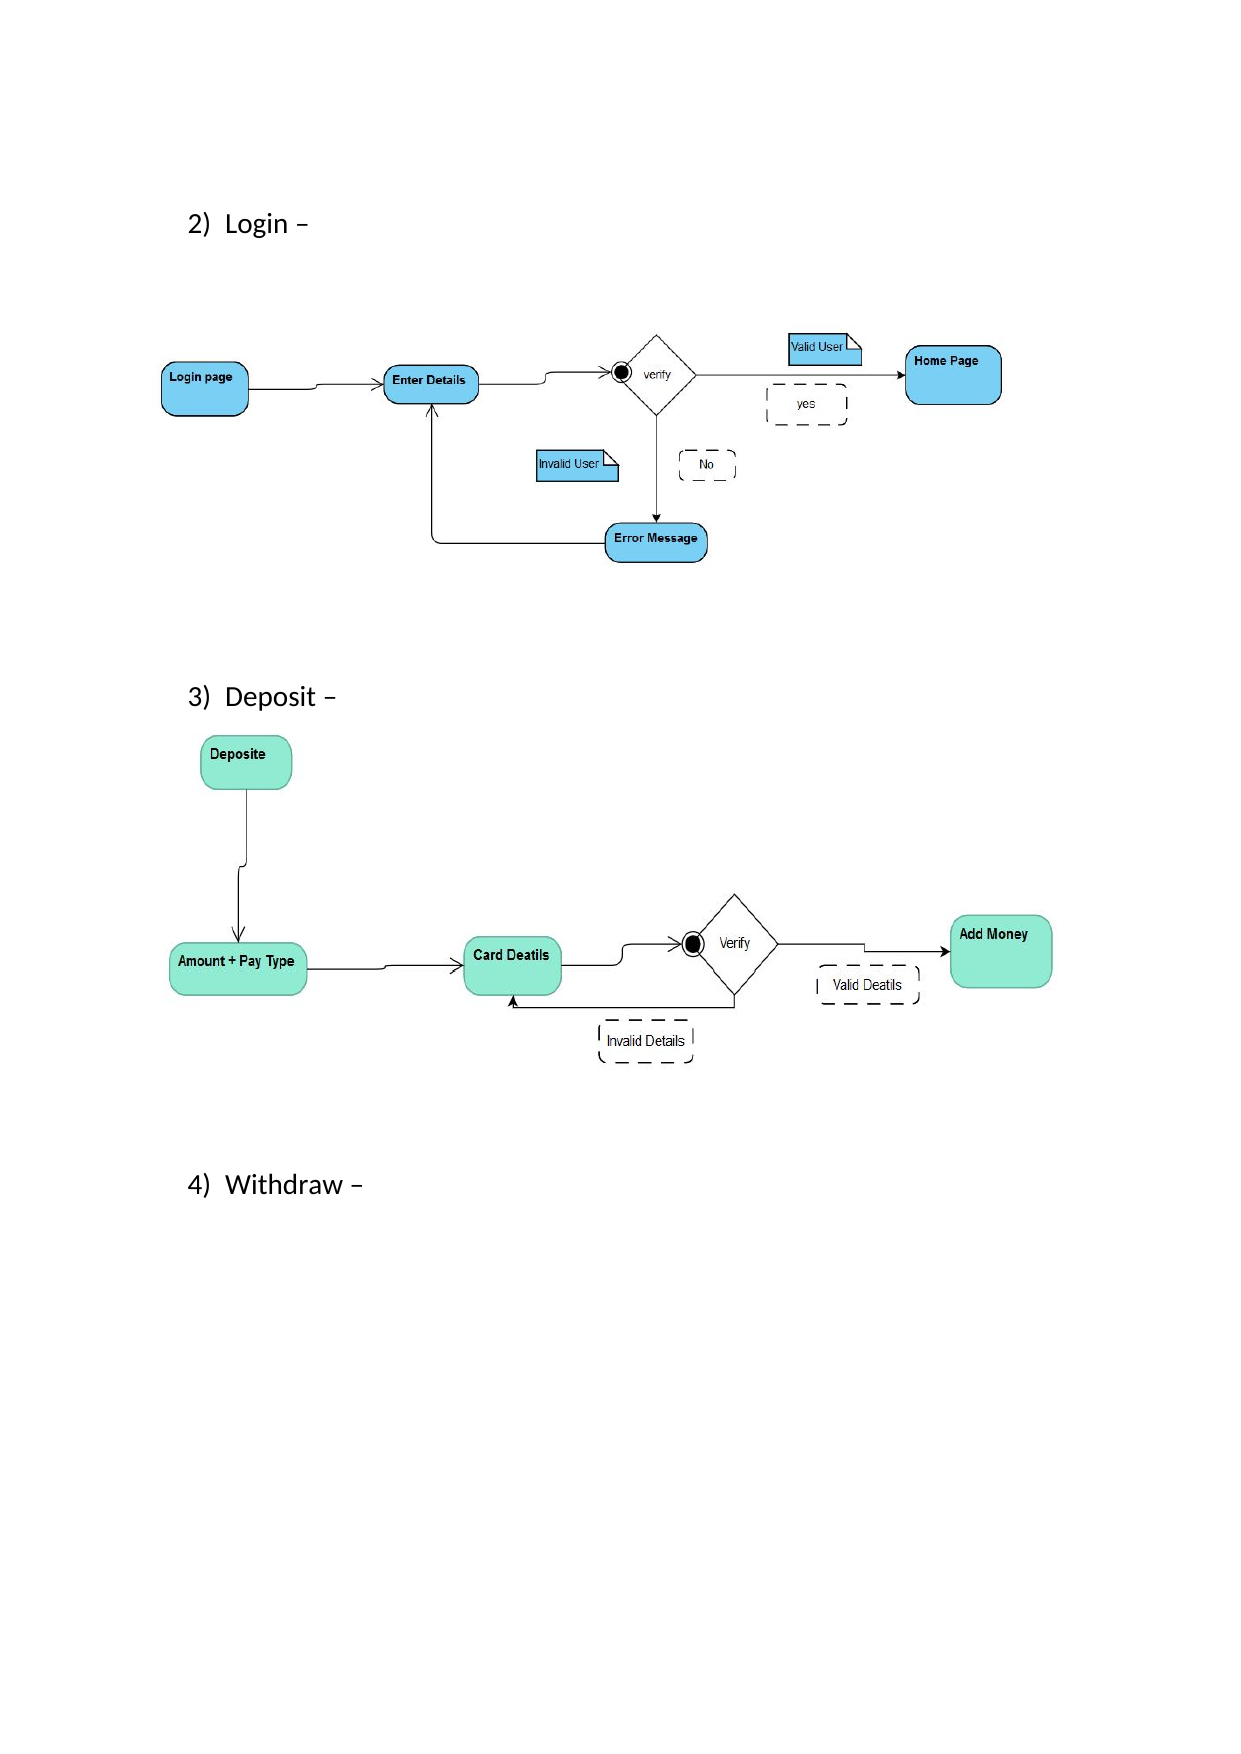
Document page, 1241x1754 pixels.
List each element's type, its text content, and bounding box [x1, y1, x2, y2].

picture [150, 733, 1091, 1092]
picture [150, 260, 1091, 604]
list Login – [187, 205, 1090, 241]
list Deposit – [187, 678, 1090, 713]
list Withdraw – [187, 1166, 1090, 1201]
